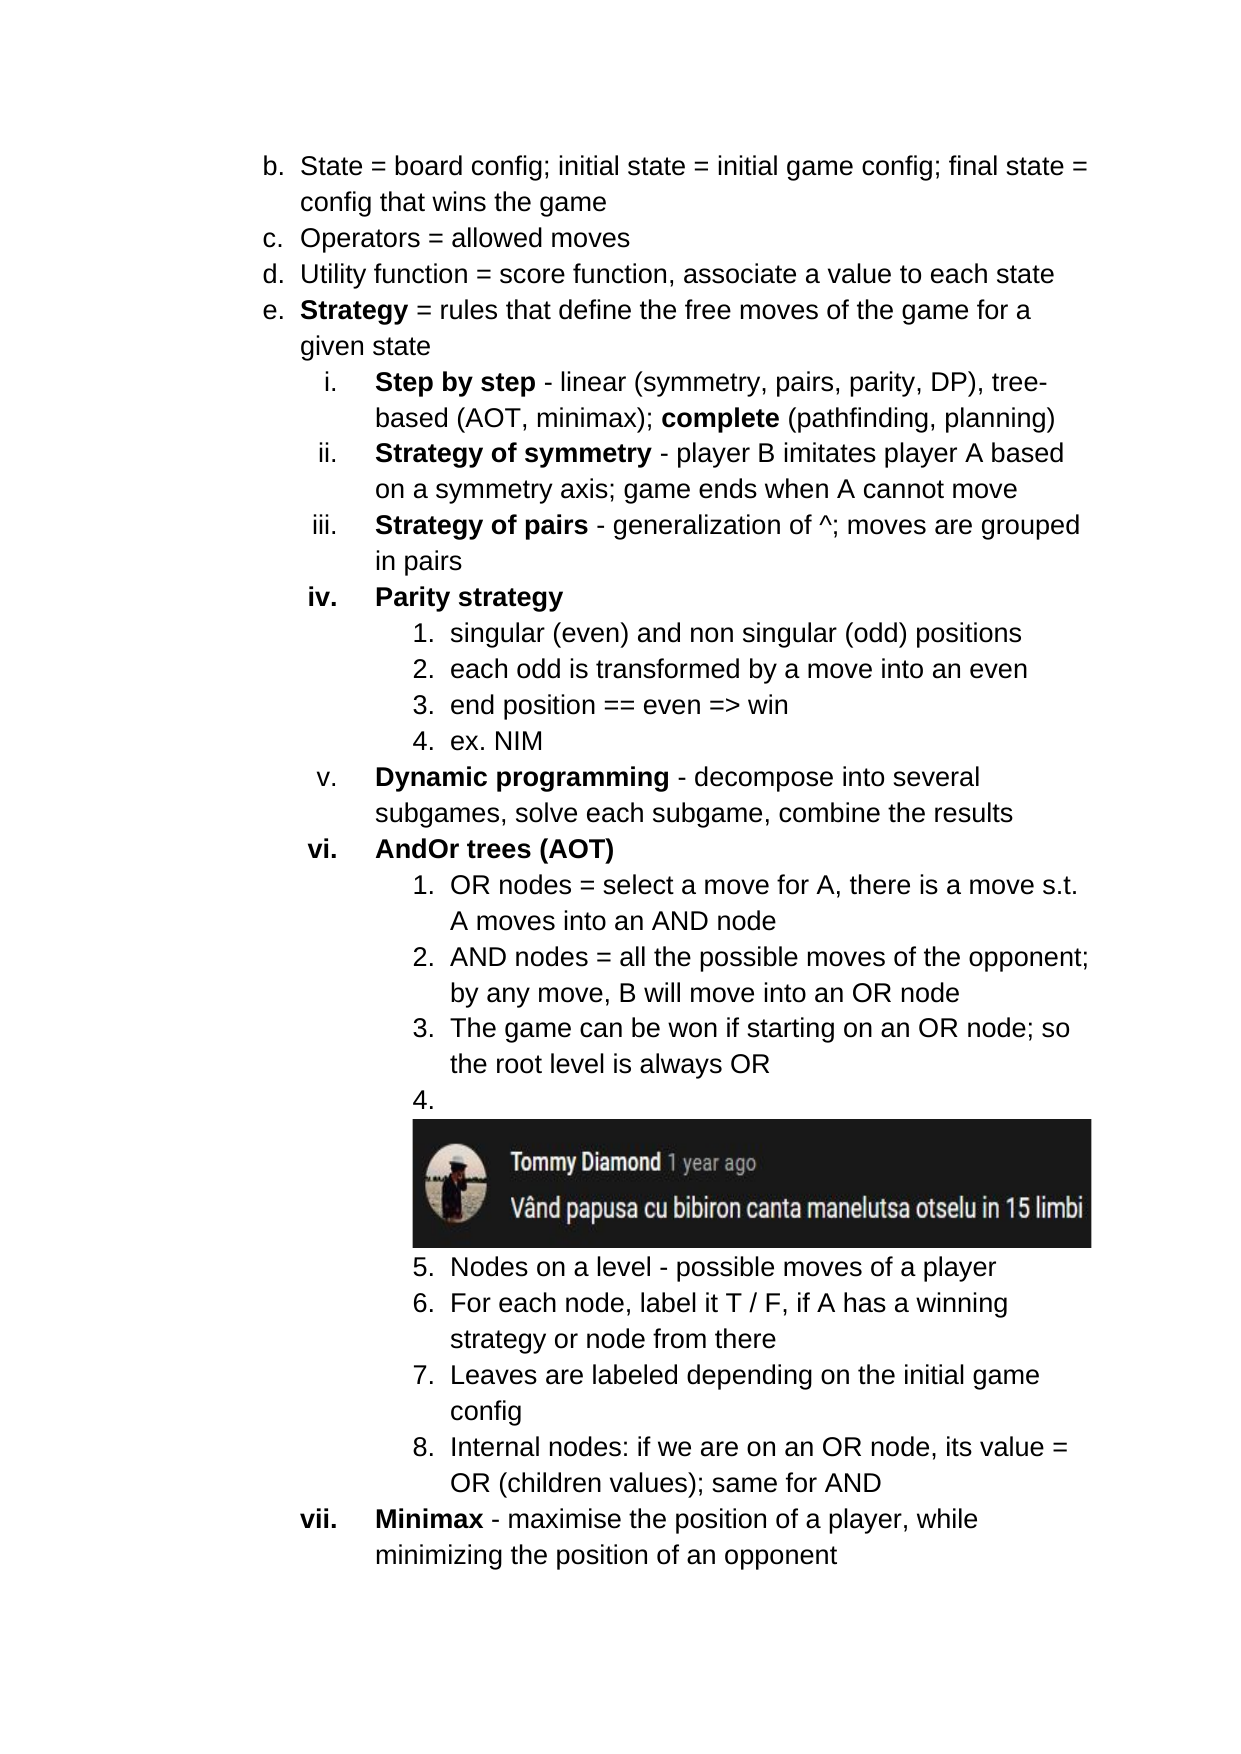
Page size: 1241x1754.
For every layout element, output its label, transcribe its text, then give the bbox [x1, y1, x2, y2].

list State = board config; initial state = initial game config; final state = config that wins the game [262, 150, 1090, 217]
list Internal nodes: if we are on an OR node, its value = OR (children values); same for AND [412, 1431, 1090, 1498]
list ex. NIM [412, 725, 1090, 756]
list each odd is transformed by a move into an even [412, 653, 1090, 684]
list Leaves are labeled depending on the initial game config [412, 1359, 1090, 1426]
picture [412, 1119, 1092, 1248]
list Nodes on a level - possible moves of a player [412, 1251, 1090, 1283]
list Dynamic programming - decompose into several subgames, solve each subgame, combine the results [337, 761, 1090, 828]
list Strategy of symmetry - player B imitates player A based on a symmetry axis; game ends when A cannot move [337, 437, 1090, 505]
list Parity strategy [337, 581, 1090, 612]
list Strategy of pairs - generalization of ^; moves are grouped in pairs [337, 509, 1090, 577]
list OR nodes = select a move for A, there is a move s.t. A moves into an AND node [412, 869, 1090, 936]
list Step by step - linear (symmetry, pairs, parity, DP), tree-based (AOT, minimax); complete (pathfinding, planning) [337, 366, 1090, 433]
list Strategy = rules that define the free moves of the game for a given state [262, 294, 1090, 361]
list AndOr trees (AOT) [337, 833, 1090, 864]
list AND nodes = all the possible moves of the opponent; by any move, B will move into an OR node [412, 941, 1090, 1008]
list The game can be won if starting on an OR node; so the root level is always OR [412, 1012, 1090, 1080]
list singular (even) and non singular (odd) positions [412, 617, 1090, 648]
list For each node, label it T / F, if A has a winning strategy or node from there [412, 1287, 1090, 1354]
list Utility function = score function, associate a value to each state [262, 258, 1090, 289]
list Operators = allowed moves [262, 222, 1090, 253]
list Minimax - maximise the position of a player, while minimizing the position of an opponent [337, 1503, 1090, 1570]
list end position == even => win [412, 689, 1090, 720]
